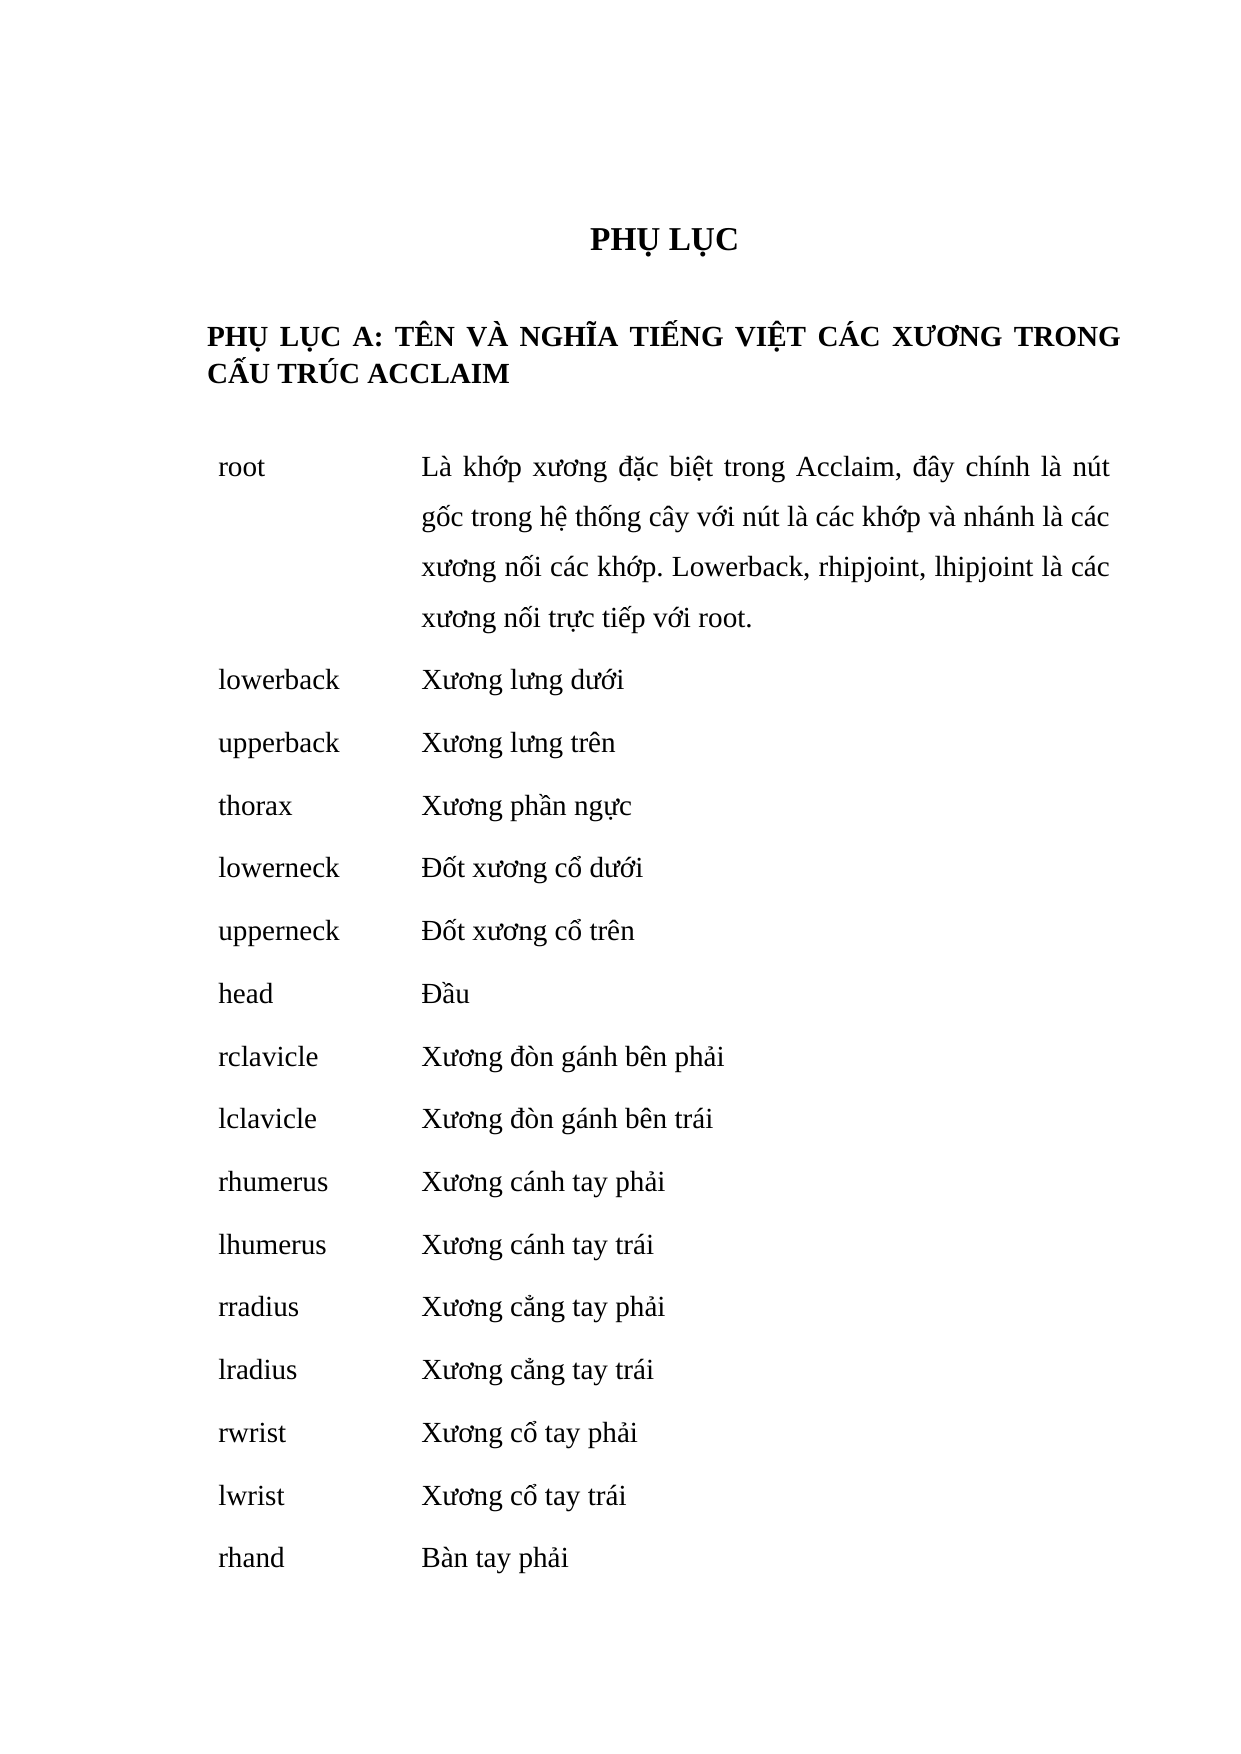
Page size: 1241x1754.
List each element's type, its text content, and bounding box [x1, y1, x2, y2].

table_cell Xương cánh tay trái [410, 1221, 1122, 1283]
table_header root [207, 443, 410, 656]
table_cell Xương cánh tay phải [410, 1158, 1122, 1221]
text PHỤ LỤC A: TÊN VÀ NGHĨA TIẾNG VIỆT CÁC XƯƠNG TRONG CẤU TRÚC ACCLAIM [207, 319, 1122, 390]
table_cell rclavicle [207, 1033, 410, 1095]
table_cell upperback [207, 719, 410, 782]
table_cell rhumerus [207, 1158, 410, 1221]
table_cell Xương cẳng tay phải [410, 1283, 1122, 1346]
table_cell thorax [207, 782, 410, 844]
table_cell rhand [207, 1534, 410, 1574]
table_cell rradius [207, 1283, 410, 1346]
table_cell Đốt xương cổ trên [410, 907, 1122, 970]
table_cell lowerback [207, 656, 410, 719]
table_cell rwrist [207, 1409, 410, 1471]
table_cell lwrist [207, 1471, 410, 1534]
table_cell Xương phần ngực [410, 782, 1122, 844]
table_header Là khớp xương đặc biệt trong Acclaim, đây chính là nút gốc trong hệ thống cây với nút là các khớp và nhánh là các xương nối các khớp. Lowerback, rhipjoint, lhipjoint là các xương nối trực tiếp với root. [410, 443, 1122, 656]
table_cell Xương cẳng tay trái [410, 1346, 1122, 1409]
table_cell Đầu [410, 970, 1122, 1032]
table_cell Xương cổ tay trái [410, 1471, 1122, 1534]
subtitle PHỤ LỤC [207, 219, 1122, 258]
table_cell Xương lưng trên [410, 719, 1122, 782]
table_cell lclavicle [207, 1095, 410, 1158]
table_cell lowerneck [207, 844, 410, 907]
table_cell Xương đòn gánh bên phải [410, 1033, 1122, 1095]
table_cell lradius [207, 1346, 410, 1409]
table_cell head [207, 970, 410, 1032]
table_cell lhumerus [207, 1221, 410, 1283]
table_cell Xương đòn gánh bên trái [410, 1095, 1122, 1158]
table_cell Đốt xương cổ dưới [410, 844, 1122, 907]
table_cell upperneck [207, 907, 410, 970]
table_cell Bàn tay phải [410, 1534, 1122, 1574]
table_cell Xương lưng dưới [410, 656, 1122, 719]
table_cell Xương cổ tay phải [410, 1409, 1122, 1471]
